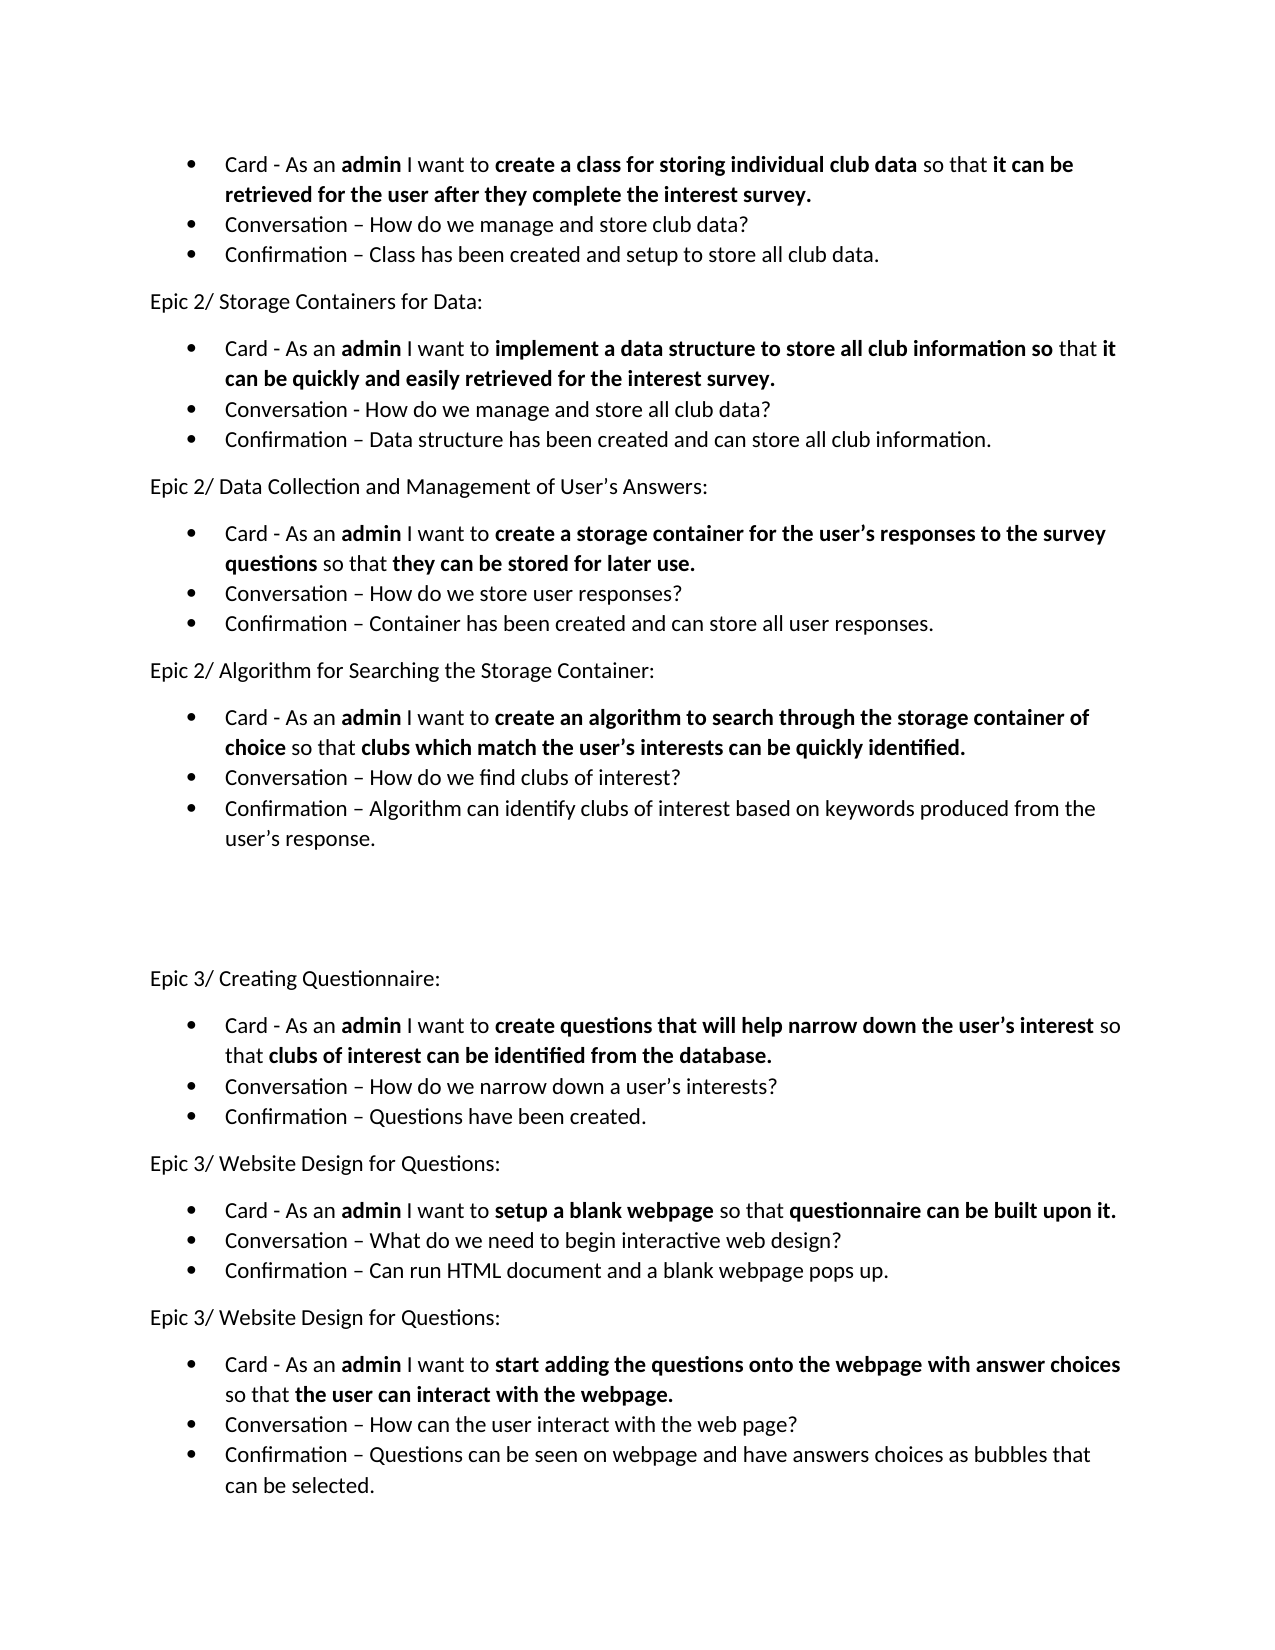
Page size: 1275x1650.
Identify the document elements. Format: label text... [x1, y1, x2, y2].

list Card - As an admin I want to setup a blank webpage so that questionnaire can be built upon it. [187, 1196, 1125, 1224]
list Confirmation – Can run HTML document and a blank webpage pops up. [187, 1256, 1125, 1284]
text Epic 2/ Data Collection and Management of User’s Answers: [150, 472, 1125, 500]
list Card - As an admin I want to create a class for storing individual club data so that it can be retrieved for the user after they complete the interest survey. [187, 150, 1125, 208]
list Conversation – How can the user interact with the web page? [187, 1410, 1125, 1438]
list Conversation - How do we manage and store all club data? [187, 395, 1125, 423]
text Epic 3/ Website Design for Questions: [150, 1303, 1125, 1331]
list Card - As an admin I want to implement a data structure to store all club information so that it can be quickly and easily retrieved for the interest survey. [187, 334, 1125, 393]
list Card - As an admin I want to create a storage container for the user’s responses to the survey questions so that they can be stored for later use. [187, 519, 1125, 577]
list Conversation – What do we need to begin interactive web design? [187, 1226, 1125, 1254]
text Epic 3/ Creating Questionnaire: [150, 964, 1125, 993]
list Card - As an admin I want to create questions that will help narrow down the user’s interest so that clubs of interest can be identified from the database. [187, 1011, 1125, 1070]
list Confirmation – Class has been created and setup to store all club data. [187, 241, 1125, 269]
list Conversation – How do we store user responses? [187, 579, 1125, 607]
text Epic 3/ Website Design for Questions: [150, 1149, 1125, 1177]
text Epic 2/ Storage Containers for Data: [150, 287, 1125, 316]
list Confirmation – Questions can be seen on webpage and have answers choices as bubbles that can be selected. [187, 1441, 1125, 1499]
list Confirmation – Questions have been created. [187, 1102, 1125, 1130]
list Confirmation – Container has been created and can store all user responses. [187, 609, 1125, 637]
list Conversation – How do we manage and store club data? [187, 210, 1125, 238]
list Conversation – How do we narrow down a user’s interests? [187, 1072, 1125, 1100]
list Confirmation – Algorithm can identify clubs of interest based on keywords produced from the user’s response. [187, 794, 1125, 852]
list Card - As an admin I want to create an algorithm to search through the storage container of choice so that clubs which match the user’s interests can be quickly identified. [187, 703, 1125, 761]
list Confirmation – Data structure has been created and can store all club information. [187, 425, 1125, 453]
list Card - As an admin I want to start adding the questions onto the webpage with answer choices so that the user can interact with the webpage. [187, 1350, 1125, 1408]
list Conversation – How do we find clubs of interest? [187, 763, 1125, 792]
text Epic 2/ Algorithm for Searching the Storage Container: [150, 656, 1125, 684]
